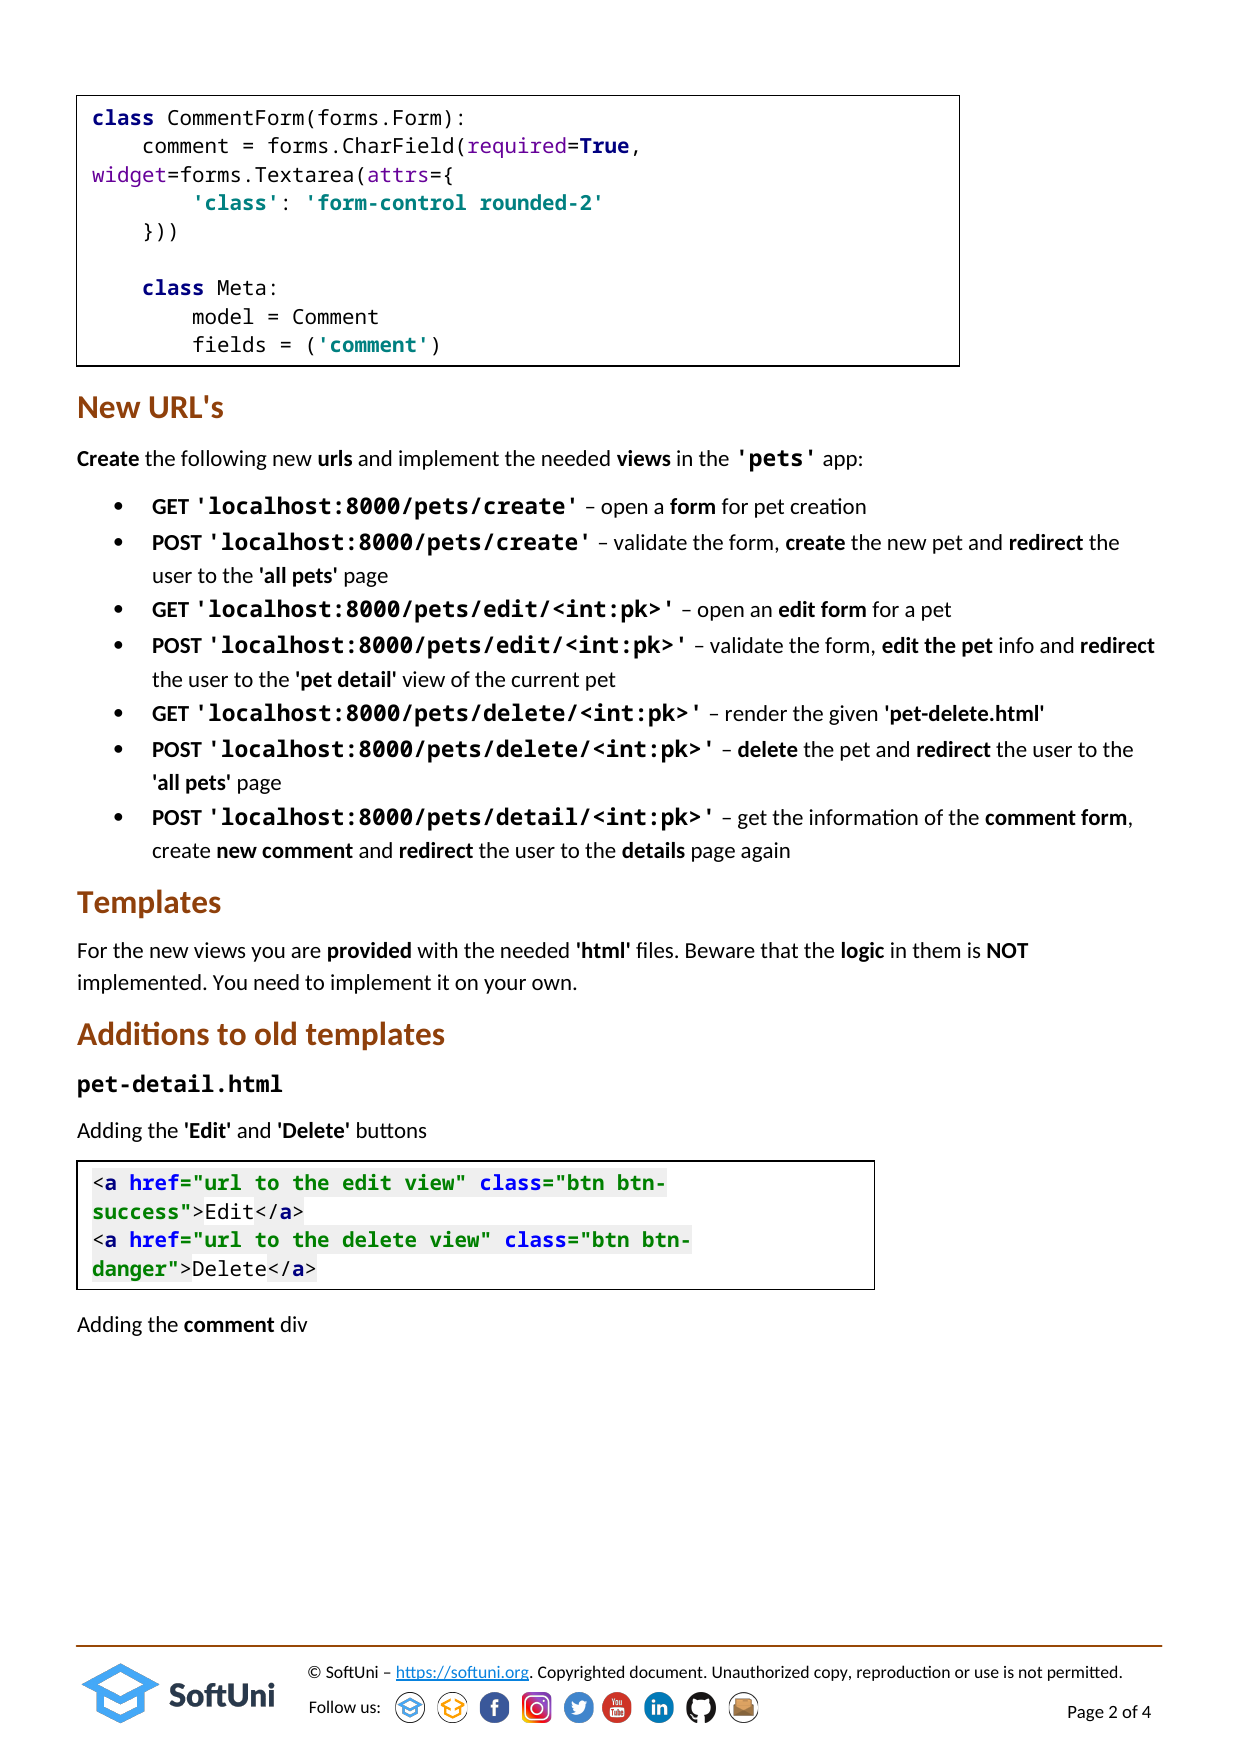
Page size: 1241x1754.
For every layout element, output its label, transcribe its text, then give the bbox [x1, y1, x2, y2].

text For the new views you are provided with the needed 'html' files. Beware that the logic in them is NOT implemented. You need to implement it on your own. [77, 936, 1163, 996]
picture [728, 1692, 759, 1723]
picture [686, 1692, 716, 1723]
picture [658, 1705, 667, 1714]
text Adding the 'Edit' and 'Delete' buttons [77, 1116, 1163, 1144]
picture [665, 1714, 674, 1723]
list POST 'localhost:8000/pets/edit/<int:pk>' – validate the form, edit the pet info and redirect the user to the 'pet detail' view of the current pet [114, 629, 1163, 693]
list GET 'localhost:8000/pets/edit/<int:pk>' – open an edit form for a pet [114, 593, 1163, 625]
picture [644, 1714, 653, 1723]
list POST 'localhost:8000/pets/create' – validate the form, create the new pet and redirect the user to the 'all pets' page [114, 526, 1163, 589]
picture [75, 1658, 281, 1729]
picture [522, 1692, 552, 1723]
picture [644, 1692, 653, 1701]
picture [437, 1692, 468, 1723]
list POST 'localhost:8000/pets/detail/<int:pk>' – get the information of the comment form, create new comment and redirect the user to the details page again [114, 801, 1163, 864]
subtitle New URL's [77, 386, 1163, 427]
picture [602, 1692, 632, 1723]
text Create the following new urls and implement the needed views in the 'pets' app: [77, 441, 1163, 473]
text pet-detail.html [77, 1068, 1163, 1099]
list GET 'localhost:8000/pets/create' – open a form for pet creation [114, 490, 1163, 521]
list GET 'localhost:8000/pets/delete/<int:pk>' – render the given 'pet-delete.html' [114, 697, 1163, 728]
picture [395, 1692, 425, 1723]
picture [665, 1692, 674, 1701]
picture [479, 1692, 510, 1723]
subtitle Templates [77, 881, 1163, 921]
subtitle Additions to old templates [77, 1013, 1163, 1053]
text Adding the comment div [77, 1310, 1163, 1338]
picture [564, 1692, 594, 1723]
list POST 'localhost:8000/pets/delete/<int:pk>' – delete the pet and redirect the user to the 'all pets' page [114, 733, 1163, 796]
